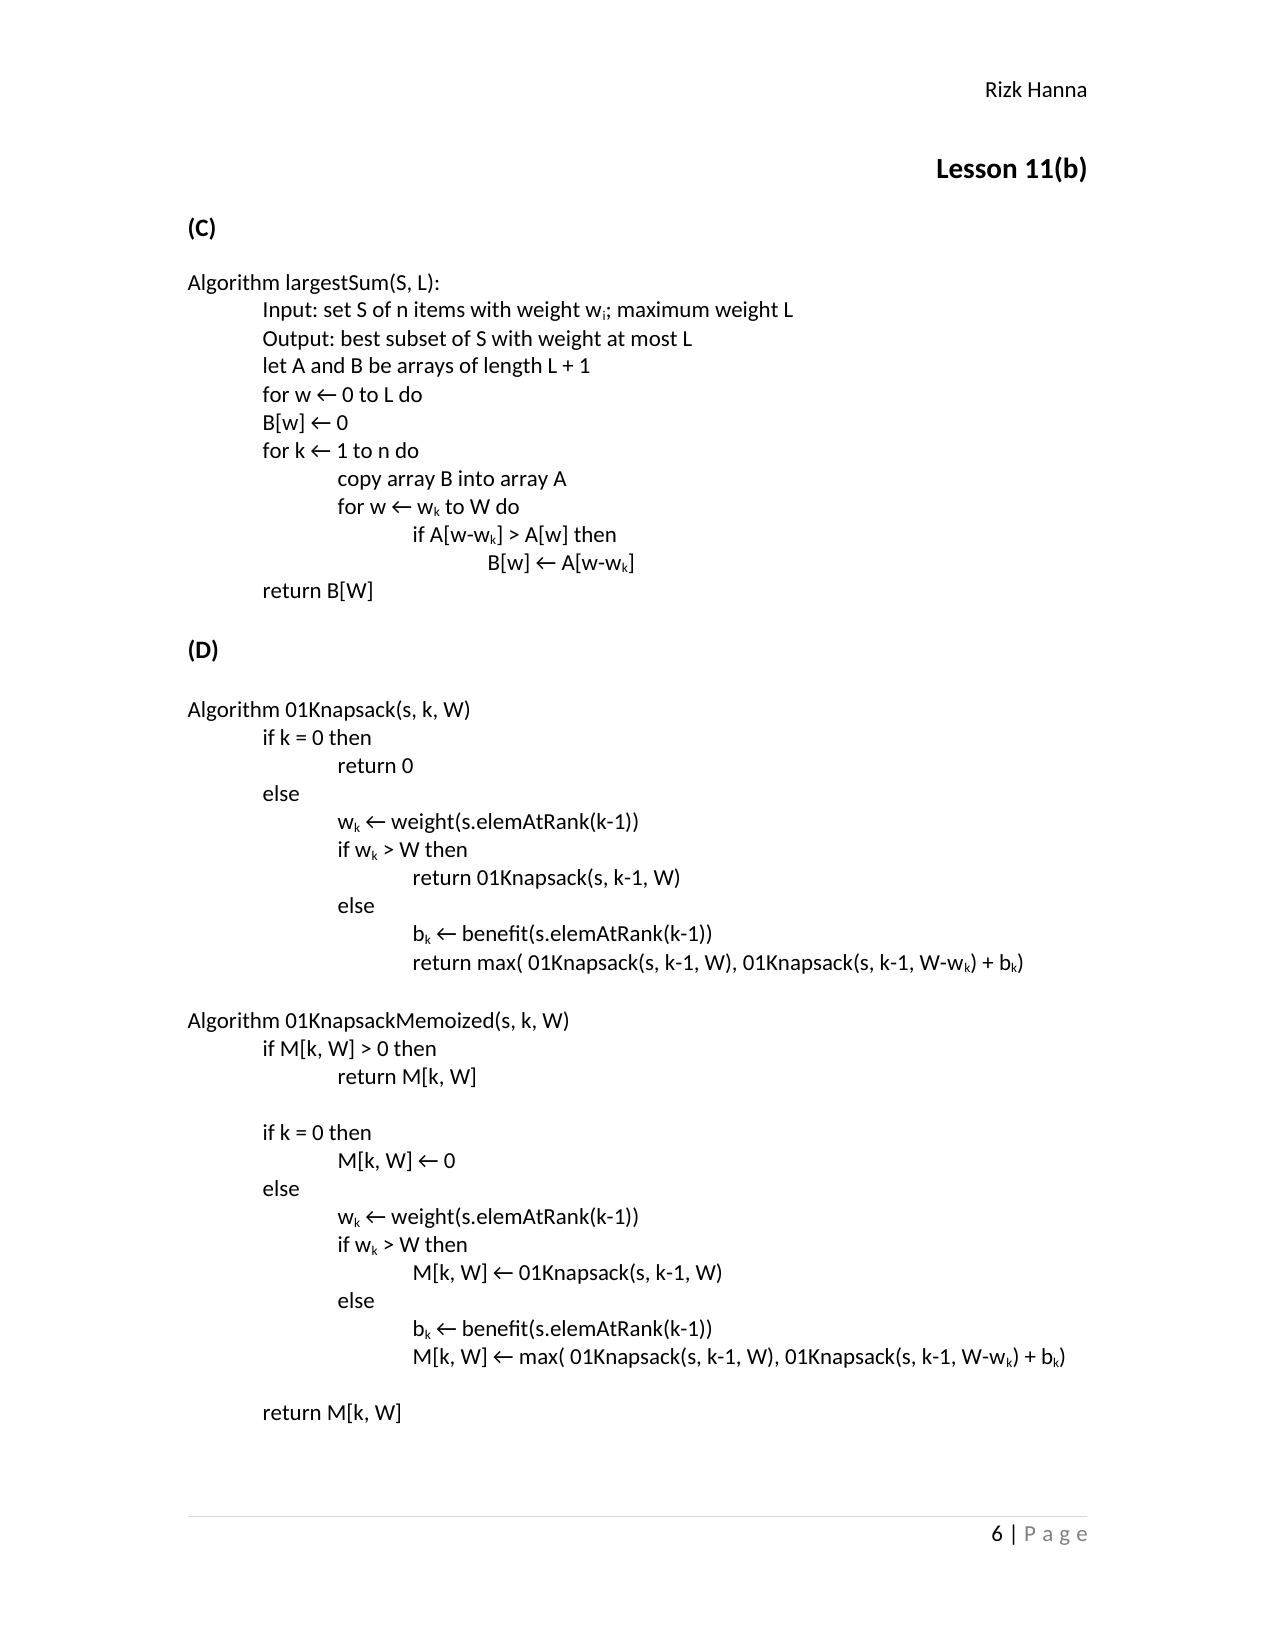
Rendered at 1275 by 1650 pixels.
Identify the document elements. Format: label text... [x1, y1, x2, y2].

text for w ← 0 to L do [187, 380, 1087, 408]
text else [187, 1174, 1087, 1202]
text return 0 [187, 751, 1087, 779]
text for k ← 1 to n do [187, 436, 1087, 464]
text if k = 0 then [187, 1118, 1087, 1146]
text wk ← weight(s.elemAtRank(k-1)) [187, 807, 1087, 836]
text else [187, 1286, 1087, 1314]
text for w ← wk to W do [187, 492, 1087, 520]
text return M[k, W] [187, 1062, 1087, 1090]
text M[k, W] ← max( 01Knapsack(s, k-1, W), 01Knapsack(s, k-1, W-wk) + bk) [187, 1342, 1087, 1370]
text B[w] ← A[w-wk] [187, 548, 1087, 576]
text return 01Knapsack(s, k-1, W) [187, 863, 1087, 892]
text Algorithm largestSum(S, L): [187, 268, 1087, 296]
text B[w] ← 0 [187, 408, 1087, 436]
text M[k, W] ← 0 [187, 1146, 1087, 1174]
text return B[W] [187, 576, 1087, 604]
text (D) [187, 634, 1087, 665]
text copy array B into array A [187, 464, 1087, 492]
text if wk > W then [187, 836, 1087, 863]
text Input: set S of n items with weight wi; maximum weight L [187, 296, 1087, 324]
text bk ← benefit(s.elemAtRank(k-1)) [187, 1314, 1087, 1342]
text if M[k, W] > 0 then [187, 1034, 1087, 1062]
text if A[w-wk] > A[w] then [187, 520, 1087, 548]
text else [187, 892, 1087, 919]
text return max( 01Knapsack(s, k-1, W), 01Knapsack(s, k-1, W-wk) + bk) [187, 948, 1087, 976]
text Algorithm 01KnapsackMemoized(s, k, W) [187, 1006, 1087, 1034]
text bk ← benefit(s.elemAtRank(k-1)) [187, 919, 1087, 948]
text if k = 0 then [187, 723, 1087, 751]
text let A and B be arrays of length L + 1 [187, 352, 1087, 380]
text wk ← weight(s.elemAtRank(k-1)) [187, 1202, 1087, 1230]
text (C) [187, 212, 1087, 242]
text Algorithm 01Knapsack(s, k, W) [187, 695, 1087, 723]
text return M[k, W] [187, 1398, 1087, 1426]
text else [187, 779, 1087, 807]
text Output: best subset of S with weight at most L [187, 324, 1087, 352]
text M[k, W] ← 01Knapsack(s, k-1, W) [187, 1258, 1087, 1286]
text Lesson 11(b) [187, 150, 1087, 186]
text if wk > W then [187, 1230, 1087, 1258]
